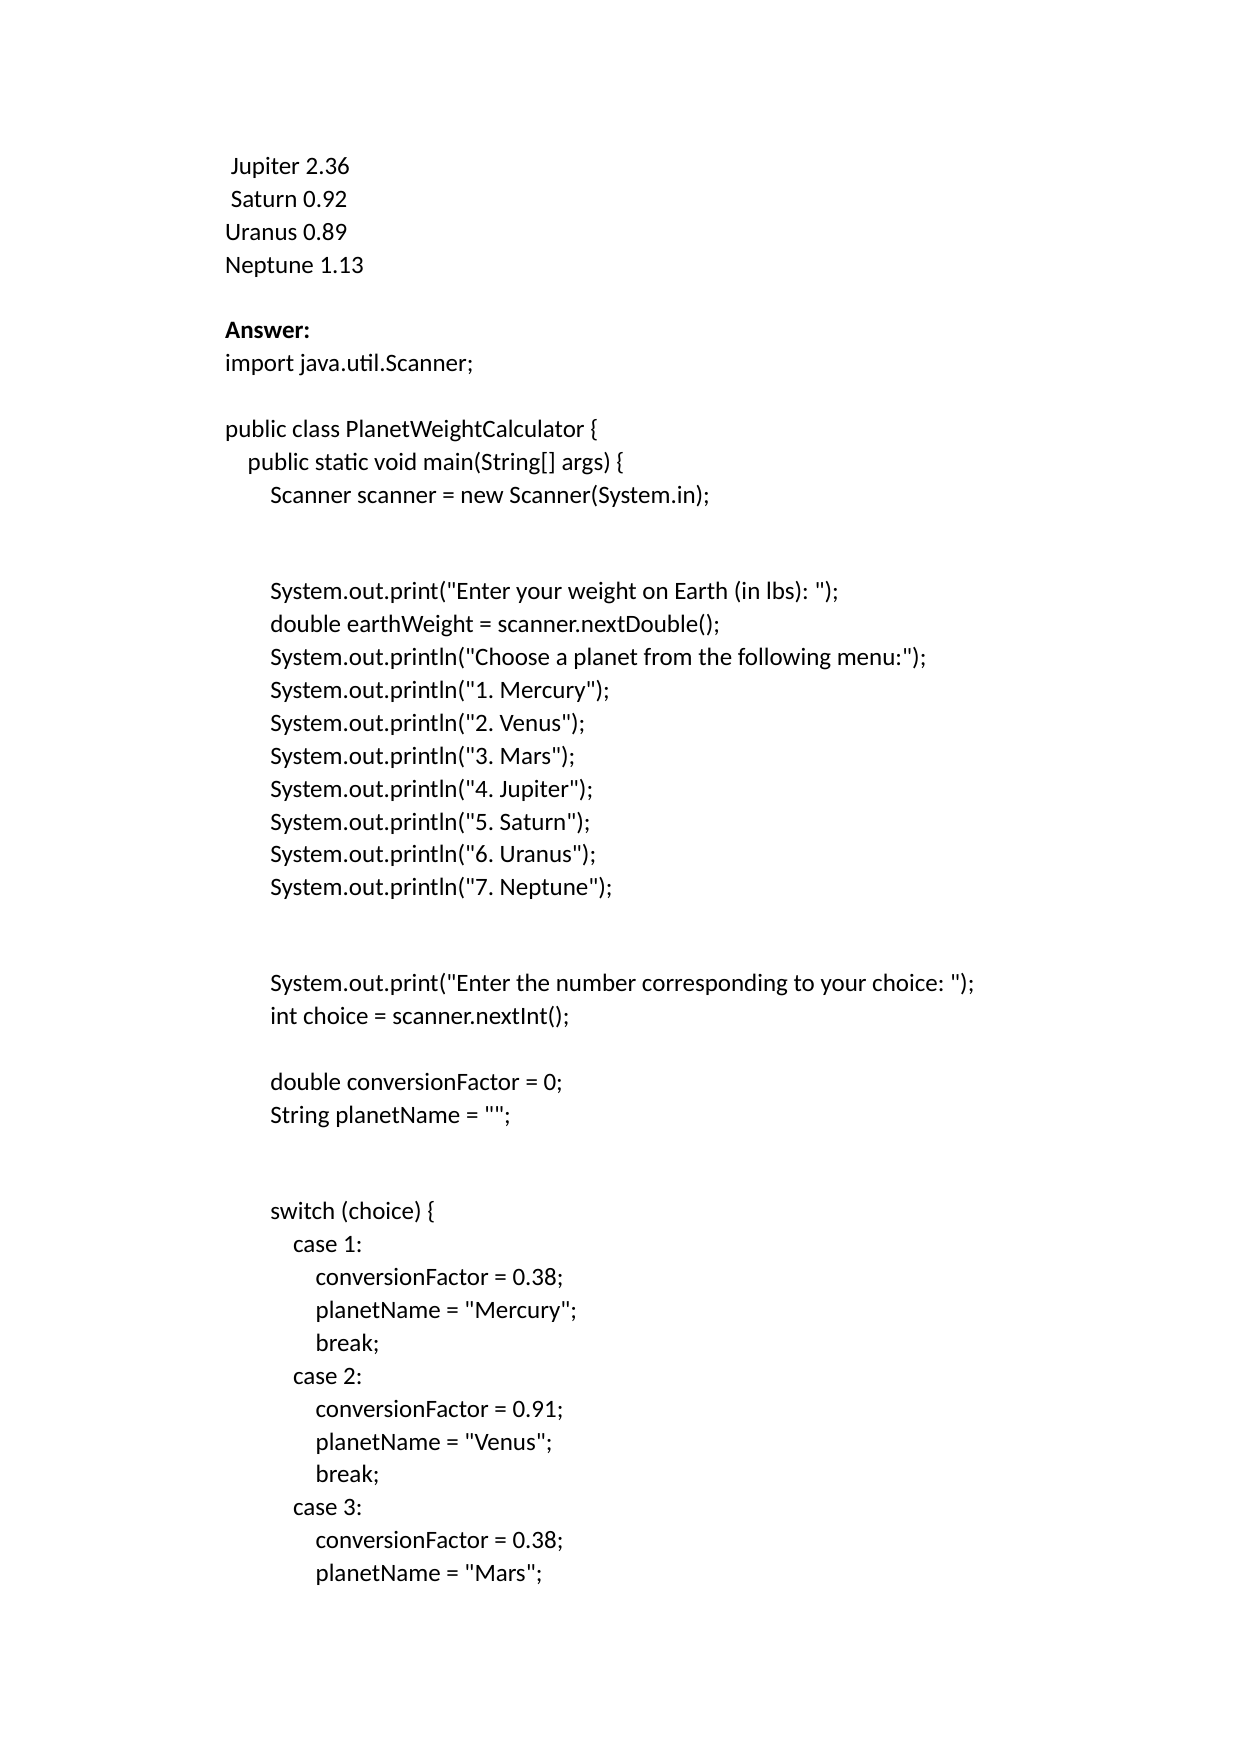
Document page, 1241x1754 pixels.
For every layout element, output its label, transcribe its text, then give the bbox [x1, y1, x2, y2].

list conversionFactor = 0.38; [225, 1524, 1090, 1555]
list case 2: [225, 1360, 1090, 1390]
list System.out.println("2. Venus"); [225, 707, 1090, 737]
list String planetName = ""; [225, 1099, 1090, 1130]
list Neptune 1.13 [225, 249, 1090, 279]
list System.out.println("5. Saturn"); [225, 806, 1090, 836]
list planetName = "Venus"; [225, 1426, 1090, 1456]
list switch (choice) { [225, 1195, 1090, 1226]
list break; [225, 1327, 1090, 1357]
list planetName = "Mercury"; [225, 1294, 1090, 1324]
list conversionFactor = 0.38; [225, 1261, 1090, 1292]
list System.out.print("Enter the number corresponding to your choice: "); [225, 967, 1090, 998]
list System.out.println("6. Uranus"); [225, 838, 1090, 869]
list case 1: [225, 1228, 1090, 1259]
list System.out.println("7. Neptune"); [225, 871, 1090, 902]
list System.out.println("Choose a planet from the following menu:"); [225, 641, 1090, 672]
list Scanner scanner = new Scanner(System.in); [225, 479, 1090, 510]
list System.out.println("1. Mercury"); [225, 674, 1090, 704]
list System.out.println("4. Jupiter"); [225, 773, 1090, 803]
list planetName = "Mars"; [225, 1557, 1090, 1588]
list Answer: [225, 314, 1090, 345]
list break; [225, 1458, 1090, 1489]
list case 3: [225, 1491, 1090, 1522]
list System.out.println("3. Mars"); [225, 740, 1090, 770]
list double conversionFactor = 0; [225, 1066, 1090, 1097]
list public static void main(String[] args) { [225, 446, 1090, 477]
list Jupiter 2.36 [225, 150, 1090, 181]
list System.out.print("Enter your weight on Earth (in lbs): "); [225, 575, 1090, 606]
list conversionFactor = 0.91; [225, 1393, 1090, 1423]
list public class PlanetWeightCalculator { [225, 413, 1090, 444]
list Saturn 0.92 [225, 183, 1090, 213]
list int choice = scanner.nextInt(); [225, 1000, 1090, 1031]
list Uranus 0.89 [225, 216, 1090, 246]
list double earthWeight = scanner.nextDouble(); [225, 608, 1090, 639]
list import java.util.Scanner; [225, 347, 1090, 378]
